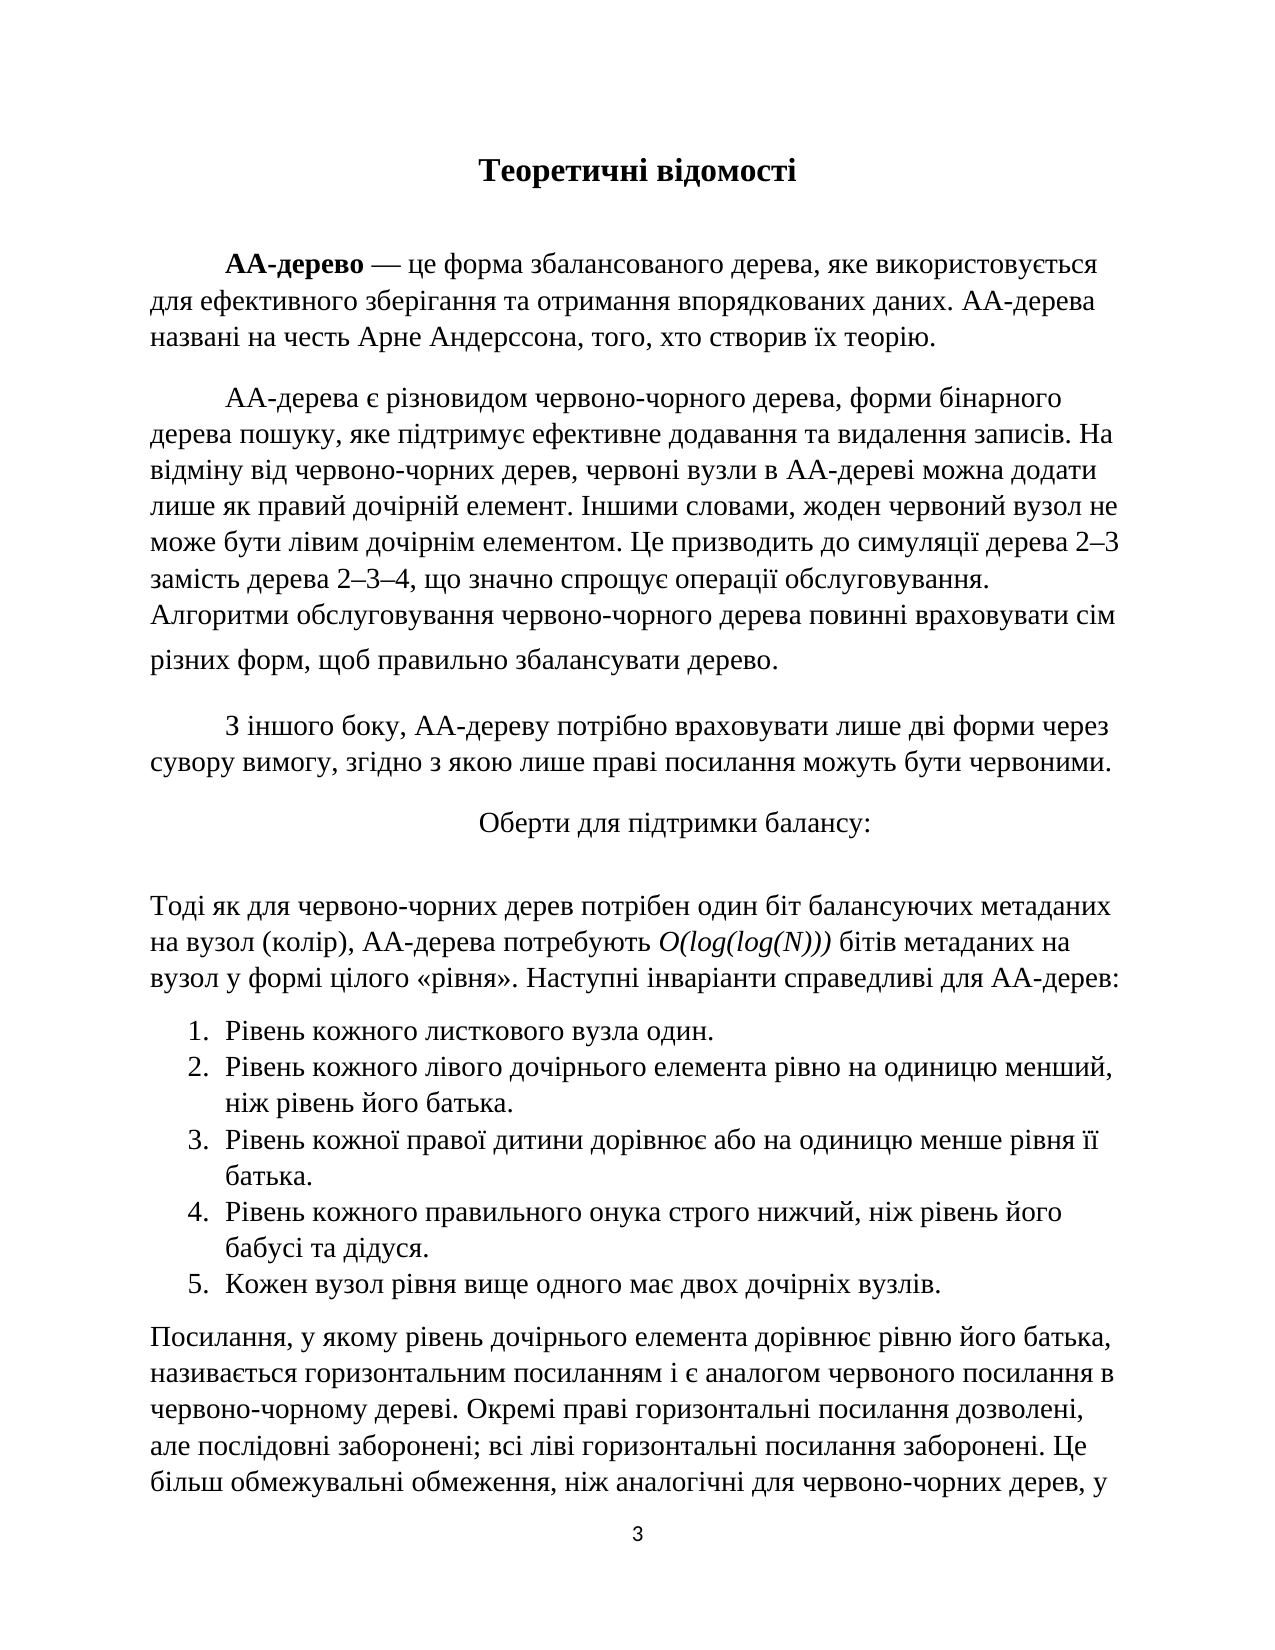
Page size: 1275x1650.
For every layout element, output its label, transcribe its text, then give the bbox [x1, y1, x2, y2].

subtitle Теоретичні відомості [150, 150, 1125, 188]
subtitle АА-дерево — це форма збалансованого дерева, яке використовується для ефективного зберігання та отримання впорядкованих даних. АА-дерева названі на честь Арне Андерссона, того, хто створив їх теорію. [150, 247, 1125, 352]
list Рівень кожного листкового вузла один. [187, 1013, 1125, 1047]
text Тоді як для червоно-чорних дерев потрібен один біт балансуючих метаданих на вузол (колір), AA-дерева потребують O(log(log(N))) бітів метаданих на вузол у формі цілого «рівня». Наступні інваріанти справедливі для AA-дерев: [150, 888, 1125, 994]
subtitle Оберти для підтримки балансу: [150, 805, 1125, 839]
list Рівень кожного лівого дочірнього елемента рівно на одиницю менший, ніж рівень його батька. [187, 1049, 1125, 1119]
list Кожен вузол рівня вище одного має двох дочірніх вузлів. [187, 1266, 1125, 1300]
list Рівень кожної правої дитини дорівнює або на одиницю менше рівня її батька. [187, 1122, 1125, 1191]
subtitle З іншого боку, АА-дереву потрібно враховувати лише дві форми через сувору вимогу, згідно з якою лише праві посилання можуть бути червоними. [150, 708, 1125, 778]
subtitle АА-дерева є різновидом червоно-чорного дерева, форми бінарного дерева пошуку, яке підтримує ефективне додавання та видалення записів. На відміну від червоно-чорних дерев, червоні вузли в АА-дереві можна додати лише як правий дочірній елемент. Іншими словами, жоден червоний вузол не може бути лівим дочірнім елементом. Це призводить до симуляції дерева 2–3 замість дерева 2–3–4, що значно спрощує операції обслуговування. Алгоритми обслуговування червоно-чорного дерева повинні враховувати сім різних форм, щоб правильно збалансувати дерево. [150, 380, 1125, 679]
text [150, 1319, 1125, 1497]
list Рівень кожного правильного онука строго нижчий, ніж рівень його бабусі та дідуся. [187, 1194, 1125, 1264]
